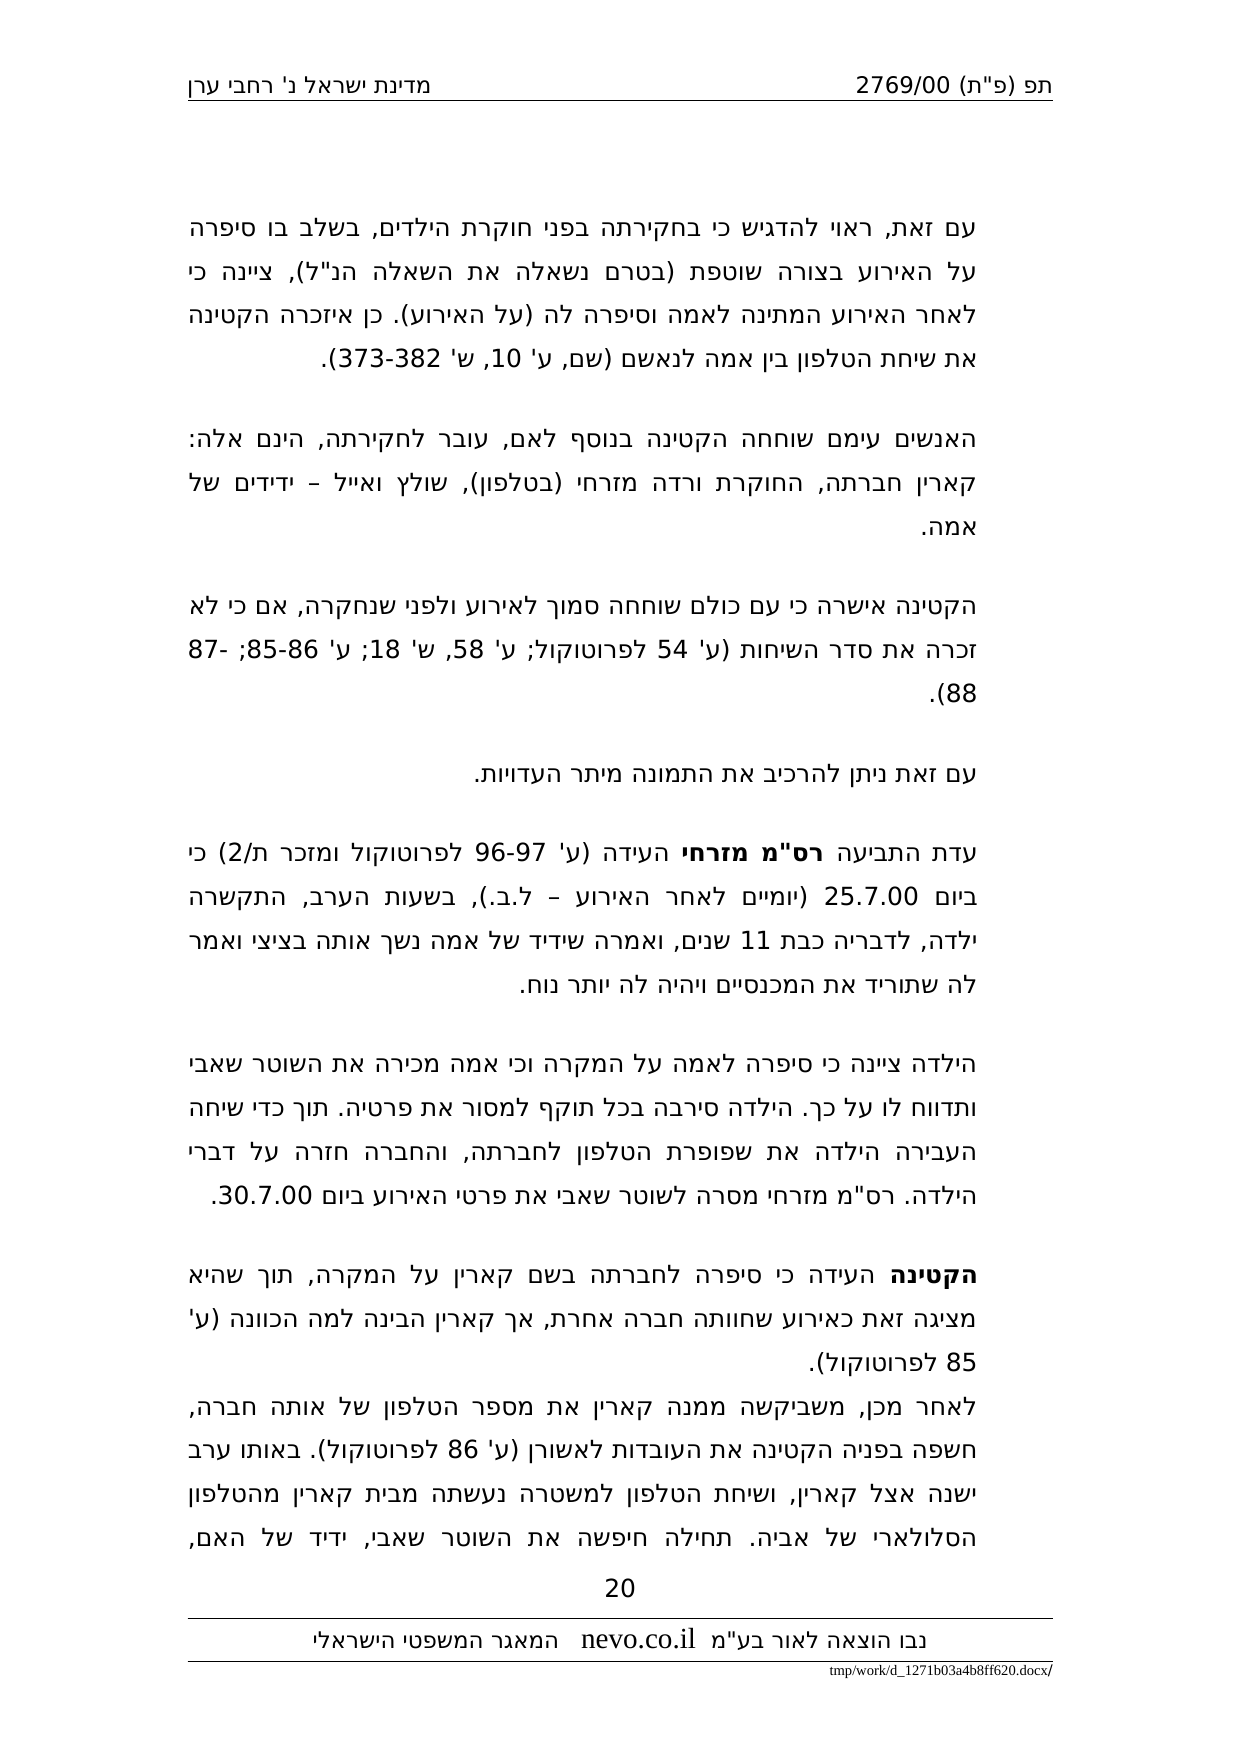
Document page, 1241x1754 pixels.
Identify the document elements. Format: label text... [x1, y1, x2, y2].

text עם זאת, ראוי להדגיש כי בחקירתה בפני חוקרת הילדים, בשלב בו סיפרה על האירוע בצורה שוטפת (בטרם נשאלה את השאלה הנ"ל), ציינה כי לאחר האירוע המתינה לאמה וסיפרה לה (על האירוע). כן איזכרה הקטינה את שיחת הטלפון בין אמה לנאשם (שם, ע' 10, ש' 373-382). [187, 213, 978, 374]
text עם זאת ניתן להרכיב את התמונה מיתר העדויות. [187, 759, 978, 788]
text הקטינה העידה כי סיפרה לחברתה בשם קארין על המקרה, תוך שהיא מציגה זאת כאירוע שחוותה חברה אחרת, אך קארין הבינה למה הכוונה (ע' 85 לפרוטוקול). [187, 1261, 978, 1377]
text עדת התביעה רס"מ מזרחי העידה (ע' 96-97 לפרוטוקול ומזכר ת/2) כי ביום 25.7.00 (יומיים לאחר האירוע – ל.ב.), בשעות הערב, התקשרה ילדה, לדבריה כבת 11 שנים, ואמרה שידיד של אמה נשך אותה בציצי ואמר לה שתוריד את המכנסיים ויהיה לה יותר נוח. [187, 839, 978, 999]
text הילדה ציינה כי סיפרה לאמה על המקרה וכי אמה מכירה את השוטר שאבי ותדווח לו על כך. הילדה סירבה בכל תוקף למסור את פרטיה. תוך כדי שיחה העבירה הילדה את שפופרת הטלפון לחברתה, והחברה חזרה על דברי הילדה. רס"מ מזרחי מסרה לשוטר שאבי את פרטי האירוע ביום 30.7.00. [187, 1050, 978, 1210]
text הקטינה אישרה כי עם כולם שוחחה סמוך לאירוע ולפני שנחקרה, אם כי לא זכרה את סדר השיחות (ע' 54 לפרוטוקול; ע' 58, ש' 18; ע' 85-86; 87-88). [187, 592, 978, 708]
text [187, 1392, 978, 1552]
text האנשים עימם שוחחה הקטינה בנוסף לאם, עובר לחקירתה, הינם אלה: קארין חברתה, החוקרת ורדה מזרחי (בטלפון), שולץ ואייל – ידידים של אמה. [187, 424, 978, 541]
